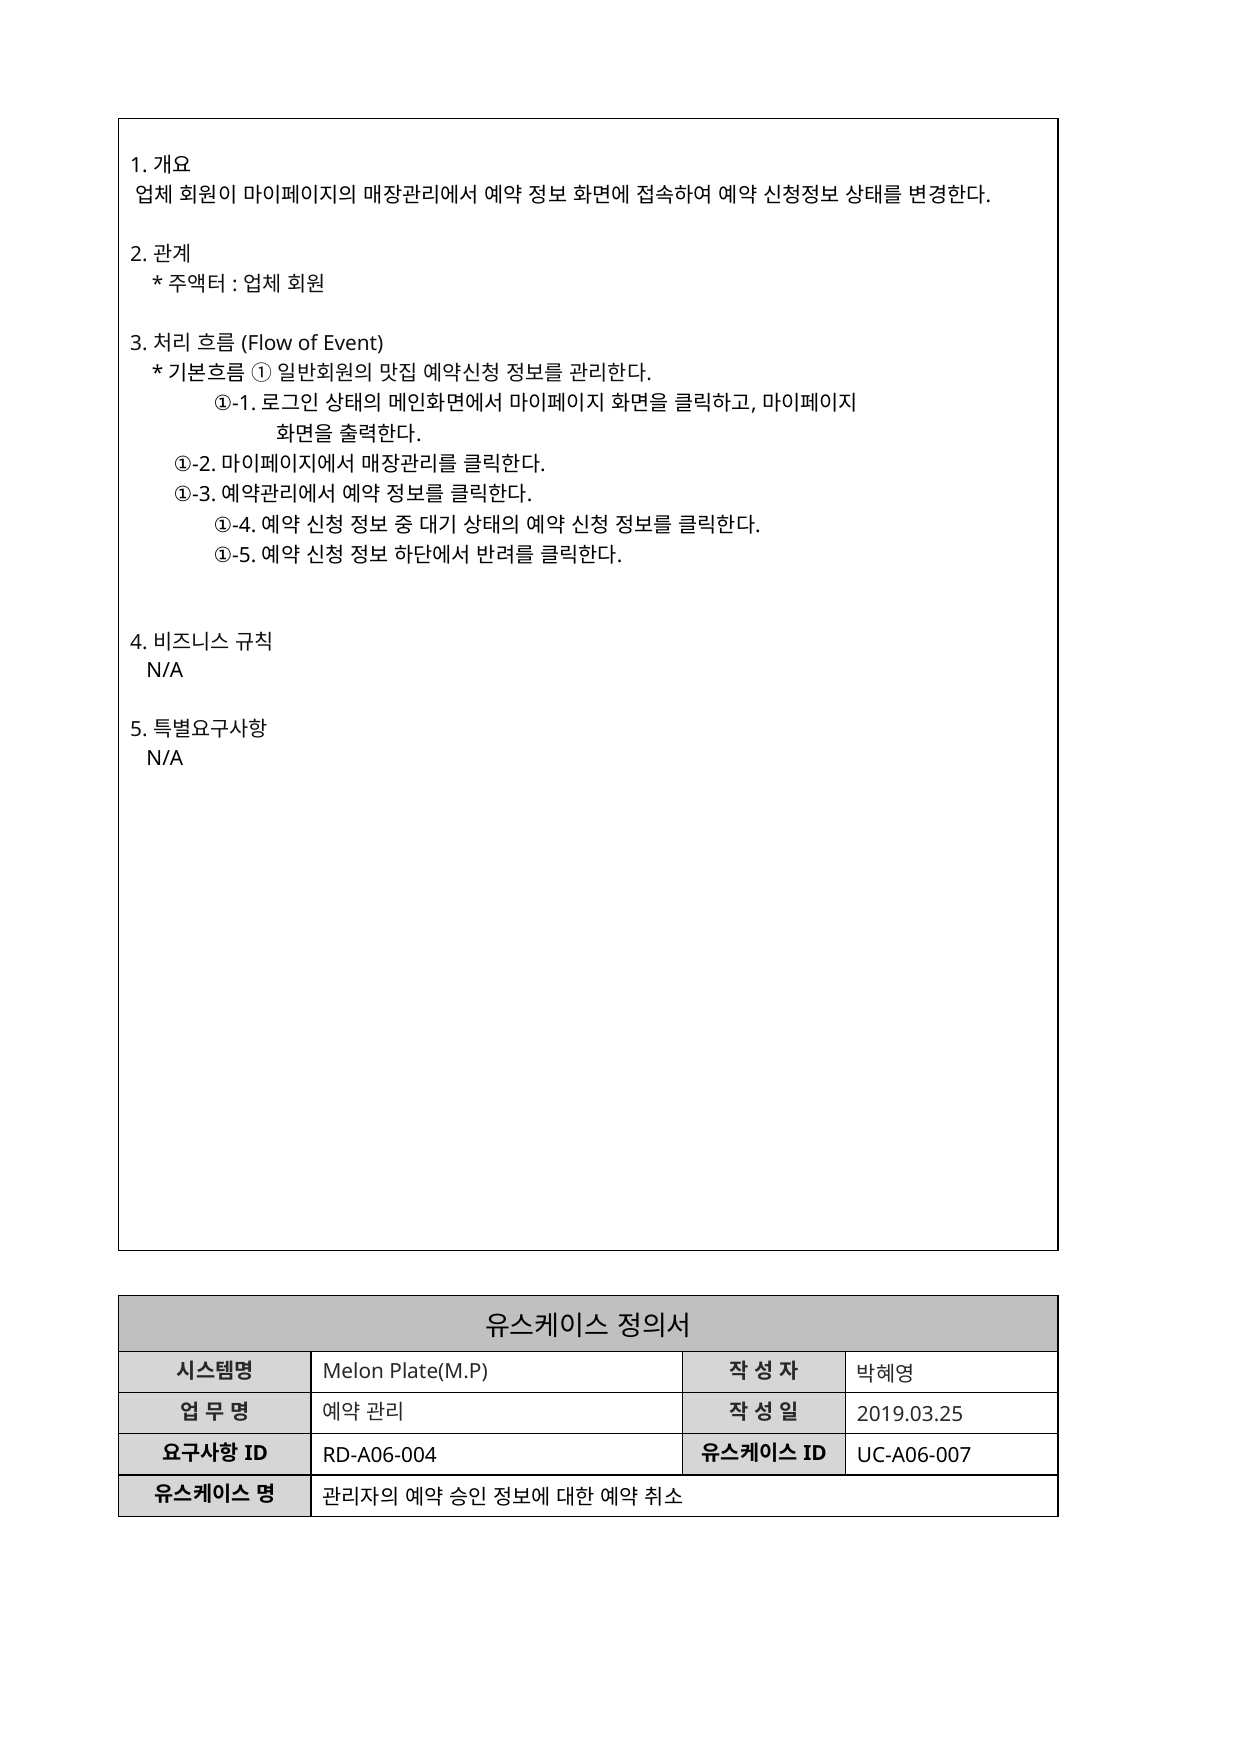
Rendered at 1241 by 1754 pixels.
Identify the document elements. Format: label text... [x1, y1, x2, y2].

table_cell 작 성 일 [683, 1393, 845, 1433]
table_cell 예약 관리 [312, 1393, 682, 1433]
table_cell RD-A06-004 [312, 1434, 682, 1474]
table_cell 작 성 자 [683, 1352, 845, 1392]
table_cell 요구사항 ID [119, 1434, 310, 1474]
table_header 유스케이스 정의서 [119, 1296, 1057, 1351]
table_cell 시스템명 [119, 1352, 310, 1392]
table_cell 관리자의 예약 승인 정보에 대한 예약 취소 [312, 1476, 1057, 1516]
table_cell 업 무 명 [119, 1393, 310, 1433]
table_cell 유스케이스 ID [683, 1434, 845, 1474]
table_cell 2019.03.25 [846, 1393, 1057, 1433]
table_cell 유스케이스 명 [119, 1476, 310, 1516]
table_cell 1. 개요 업체 회원이 마이페이지의 매장관리에서 예약 정보 화면에 접속하여 예약 신청정보 상태를 변경한다. 2. 관계 * 주액터 : 업체 회원 3. 처리 흐름 (Flow of Event) * 기본흐름 ① 일반회원의 맛집 예약신청 정보를 관리한다. ①-1. 로그인 상태의 메인화면에서 마이페이지 화면을 클릭하고, 마이페이지 화면을 출력한다. ①-2. 마이페이지에서 매장관리를 클릭한다. ①-3. 예약관리에서 예약 정보를 클릭한다. ①-4. 예약 신청 정보 중 대기 상태의 예약 신청 정보를 클릭한다. ①-5. 예약 신청 정보 하단에서 반려를 클릭한다. 4. 비즈니스 규칙 N/A 5. 특별요구사항 N/A [119, 119, 1057, 1250]
table_cell 박혜영 [846, 1352, 1057, 1392]
table_cell UC-A06-007 [846, 1434, 1057, 1474]
table_cell Melon Plate(M.P) [312, 1352, 682, 1392]
